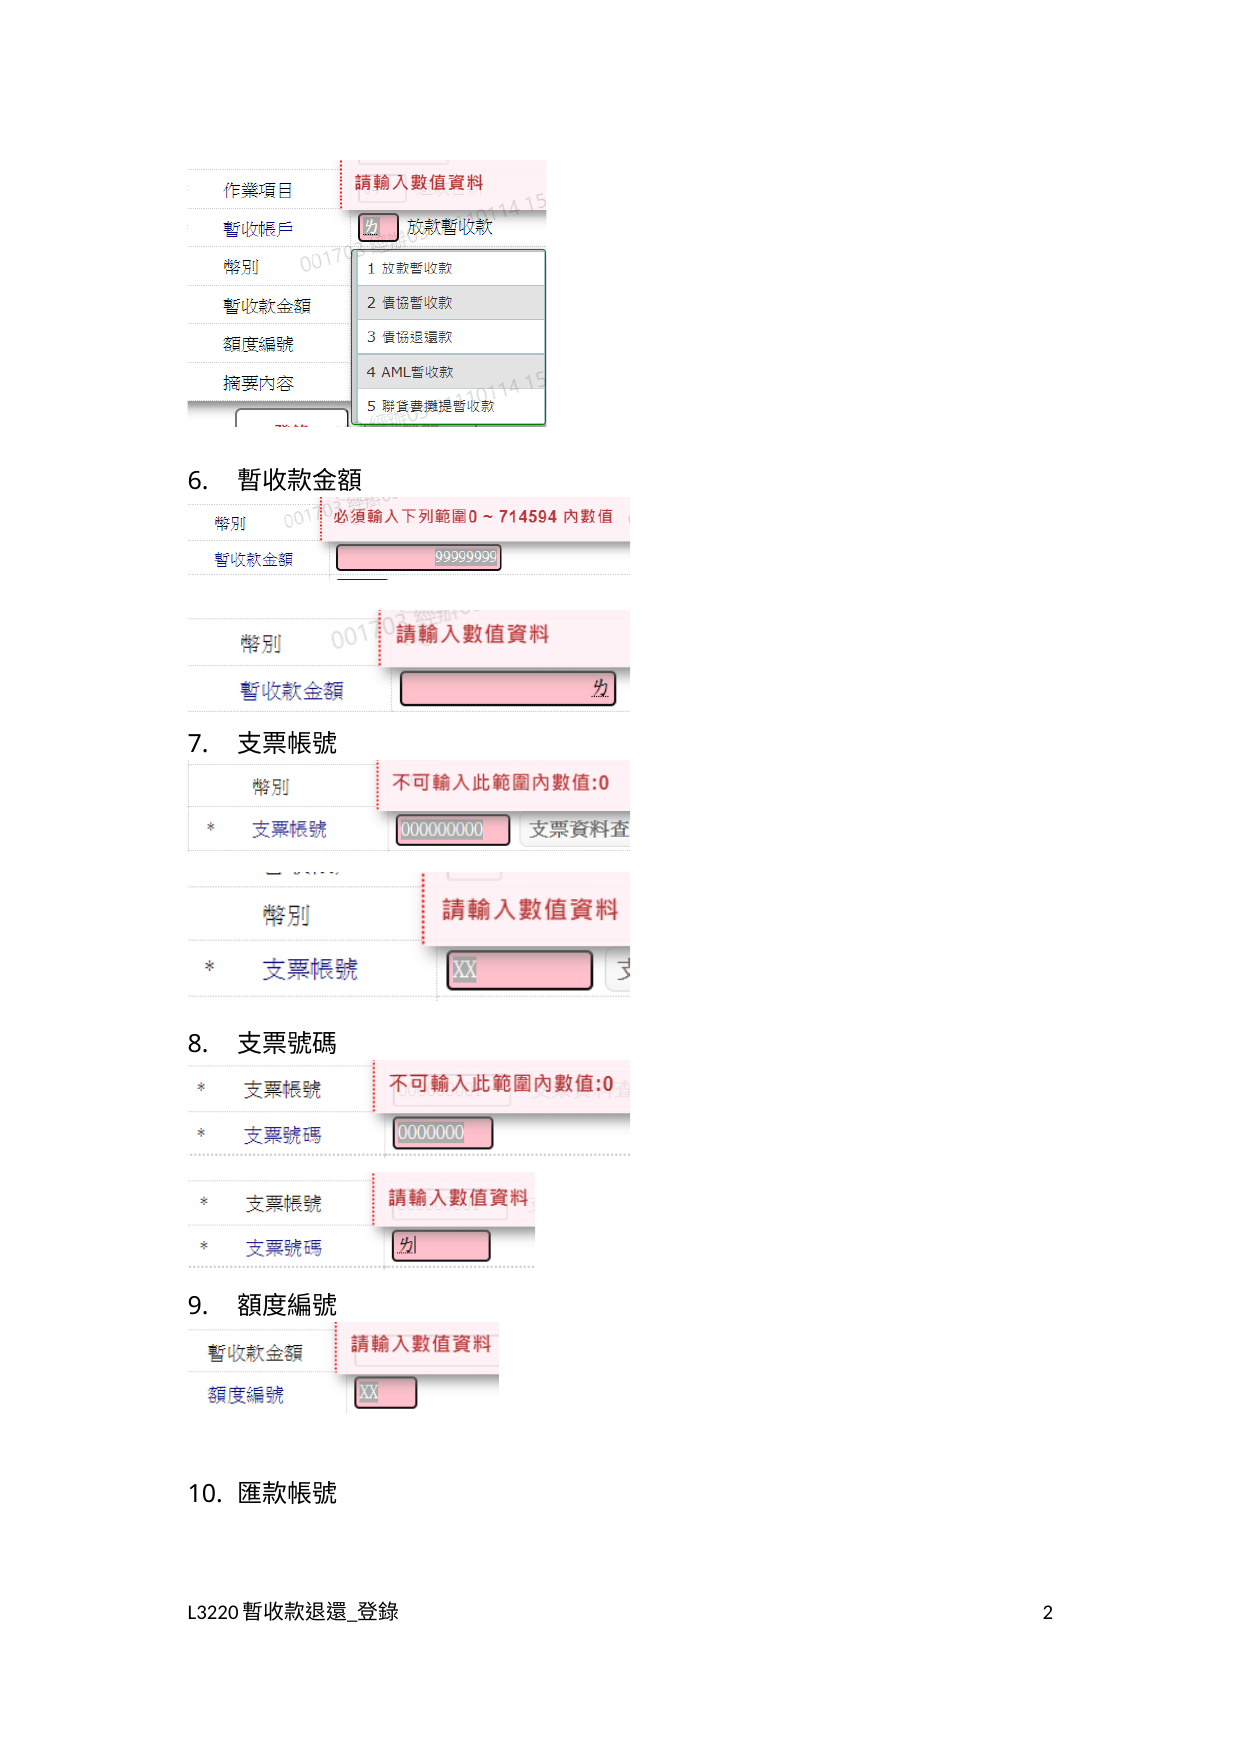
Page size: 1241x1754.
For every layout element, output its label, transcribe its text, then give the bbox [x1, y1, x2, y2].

list 匯款帳號 [187, 1472, 1053, 1510]
picture [187, 1322, 499, 1413]
picture [187, 760, 630, 853]
picture [187, 1172, 536, 1271]
list 額度編號 [187, 1285, 1053, 1322]
picture [187, 610, 630, 712]
list 支票帳號 [187, 722, 1053, 760]
picture [187, 497, 630, 580]
picture [187, 1060, 630, 1158]
list 暫收款金額 [187, 460, 1053, 497]
picture [187, 872, 630, 1001]
picture [187, 160, 547, 427]
list 支票號碼 [187, 1022, 1053, 1060]
